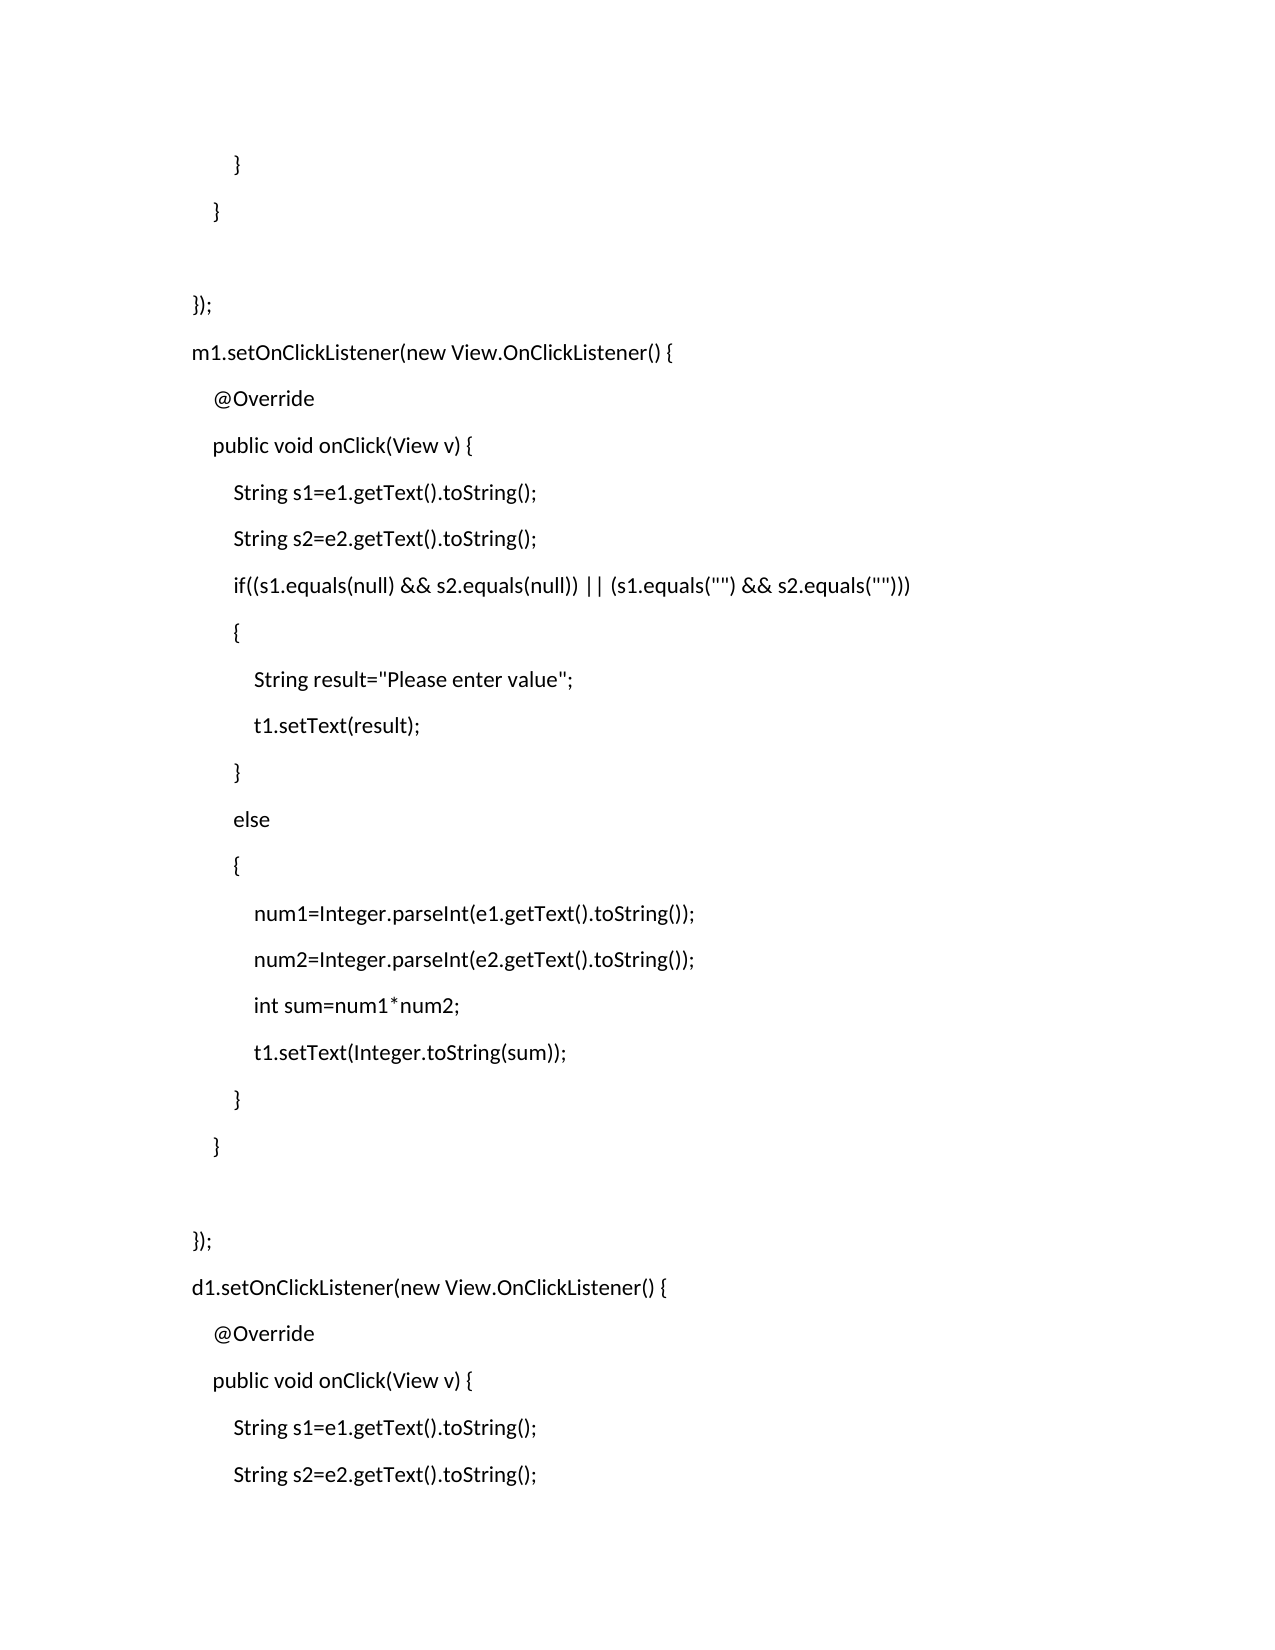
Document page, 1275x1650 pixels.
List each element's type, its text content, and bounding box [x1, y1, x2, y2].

text }); [192, 291, 1139, 318]
text if((s1.equals(null) && s2.equals(null)) || (s1.equals("") && s2.equals(""))) [233, 571, 1139, 599]
text } [212, 197, 1139, 225]
text String s1=e1.getText().toString(); String s2=e2.getText().toString(); [233, 1413, 563, 1488]
text num1=Integer.parseInt(e1.getText().toString()); num2=Integer.parseInt(e2.getText().toString()); int sum=num1*num2; t1.setText(Integer.toString(sum)); [254, 899, 707, 1066]
text m1.setOnClickListener(new View.OnClickListener() { @Override [191, 338, 676, 412]
text String s1=e1.getText().toString(); String s2=e2.getText().toString(); [233, 478, 563, 552]
text } [212, 1132, 1139, 1160]
text } [233, 150, 1139, 178]
text { [233, 618, 1139, 646]
text }); [192, 1226, 1139, 1254]
text { [233, 852, 1139, 880]
text } [233, 758, 1139, 786]
text public void onClick(View v) { [212, 431, 1139, 459]
text String result="Please enter value"; t1.setText(result); [254, 665, 576, 739]
text else [233, 805, 1139, 833]
text d1.setOnClickListener(new View.OnClickListener() { @Override [192, 1273, 670, 1348]
text } [233, 1085, 1139, 1113]
text public void onClick(View v) { [212, 1367, 1139, 1394]
